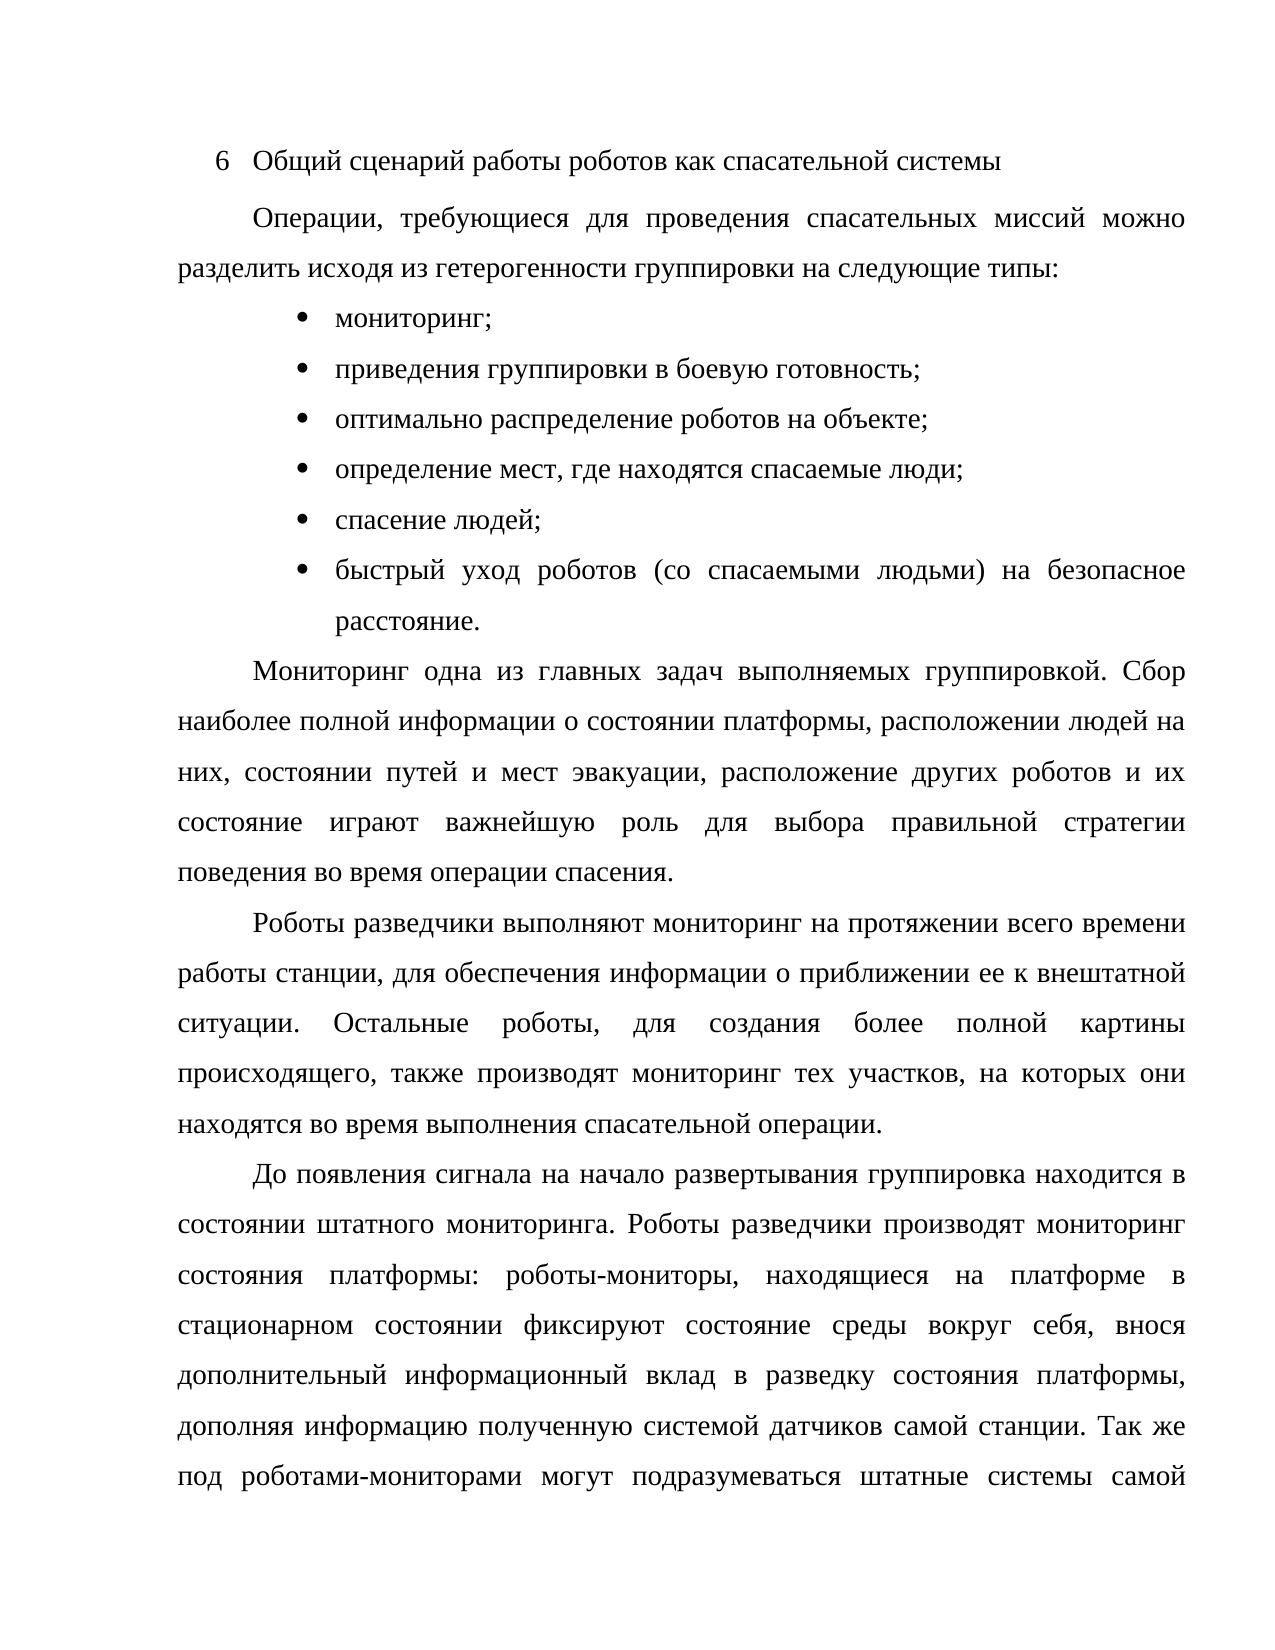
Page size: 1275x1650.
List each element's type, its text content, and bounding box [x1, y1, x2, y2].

list быстрый уход роботов (со спасаемыми людьми) на безопасное расстояние. [297, 552, 1186, 636]
list спасение людей; [297, 502, 1186, 536]
list оптимально распределение роботов на объекте; [297, 401, 1186, 435]
text Роботы разведчики выполняют мониторинг на протяжении всего времени работы станции, для обеспечения информации о приближении ее к внештатной ситуации. Остальные роботы, для создания более полной картины происходящего, также производят мониторинг тех участков, на которых они находятся во время выполнения спасательной операции. [177, 905, 1186, 1139]
subtitle Общий сценарий работы роботов как спасательной системы [215, 143, 1186, 177]
text Мониторинг одна из главных задач выполняемых группировкой. Сбор наиболее полной информации о состоянии платформы, расположении людей на них, состоянии путей и мест эвакуации, расположение других роботов и их состояние играют важнейшую роль для выбора правильной стратегии поведения во время операции спасения. [177, 653, 1186, 888]
text Операции, требующиеся для проведения спасательных миссий можно разделить исходя из гетерогенности группировки на следующие типы: [177, 200, 1186, 283]
list определение мест, где находятся спасаемые люди; [297, 452, 1186, 485]
list приведения группировки в боевую готовность; [297, 351, 1186, 384]
list мониторинг; [297, 300, 1186, 334]
